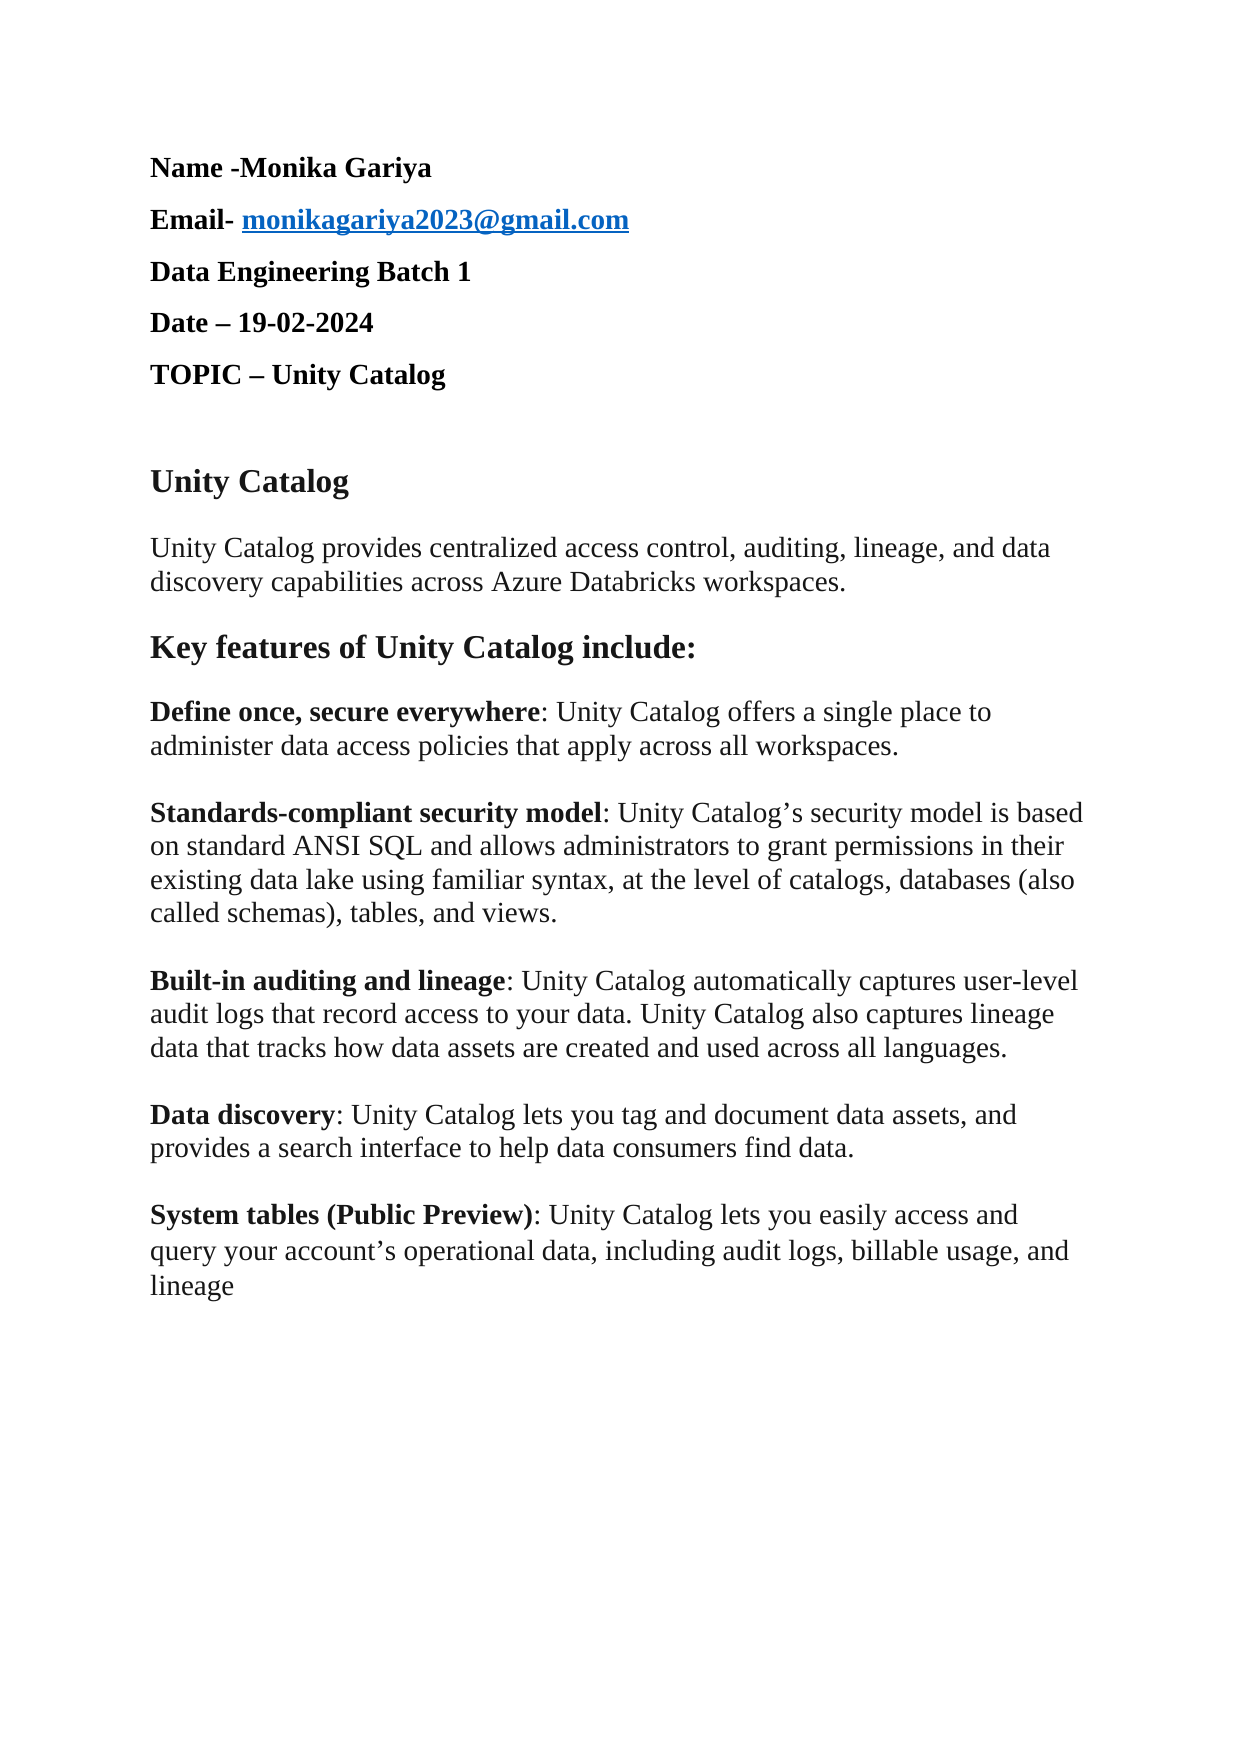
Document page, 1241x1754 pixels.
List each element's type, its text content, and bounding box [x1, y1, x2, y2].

text TOPIC – Unity Catalog [150, 357, 1090, 391]
text System tables (Public Preview): Unity Catalog lets you easily access and query your account’s operational data, including audit logs, billable usage, and lineage [150, 1197, 1090, 1301]
text Name -Monika Gariya [150, 150, 1090, 183]
text Built-in auditing and lineage: Unity Catalog automatically captures user-level audit logs that record access to your data. Unity Catalog also captures lineage data that tracks how data assets are created and used across all languages. [150, 963, 1090, 1063]
text Email- monikagariya2023@gmail.com [150, 202, 1090, 235]
text Unity Catalog [150, 461, 1090, 499]
text Unity Catalog provides centralized access control, auditing, lineage, and data discovery capabilities across Azure Databricks workspaces. [150, 531, 1090, 598]
text Data Engineering Batch 1 [150, 254, 1090, 287]
text Date – 19-02-2024 [150, 306, 1090, 339]
text Key features of Unity Catalog include: [150, 627, 1090, 665]
text Data discovery: Unity Catalog lets you tag and document data assets, and provides a search interface to help data consumers find data. [150, 1097, 1090, 1164]
text Define once, secure everywhere: Unity Catalog offers a single place to administer data access policies that apply across all workspaces. [150, 694, 1090, 761]
text Standards-compliant security model: Unity Catalog’s security model is based on standard ANSI SQL and allows administrators to grant permissions in their existing data lake using familiar syntax, at the level of catalogs, databases (also called schemas), tables, and views. [150, 795, 1090, 929]
